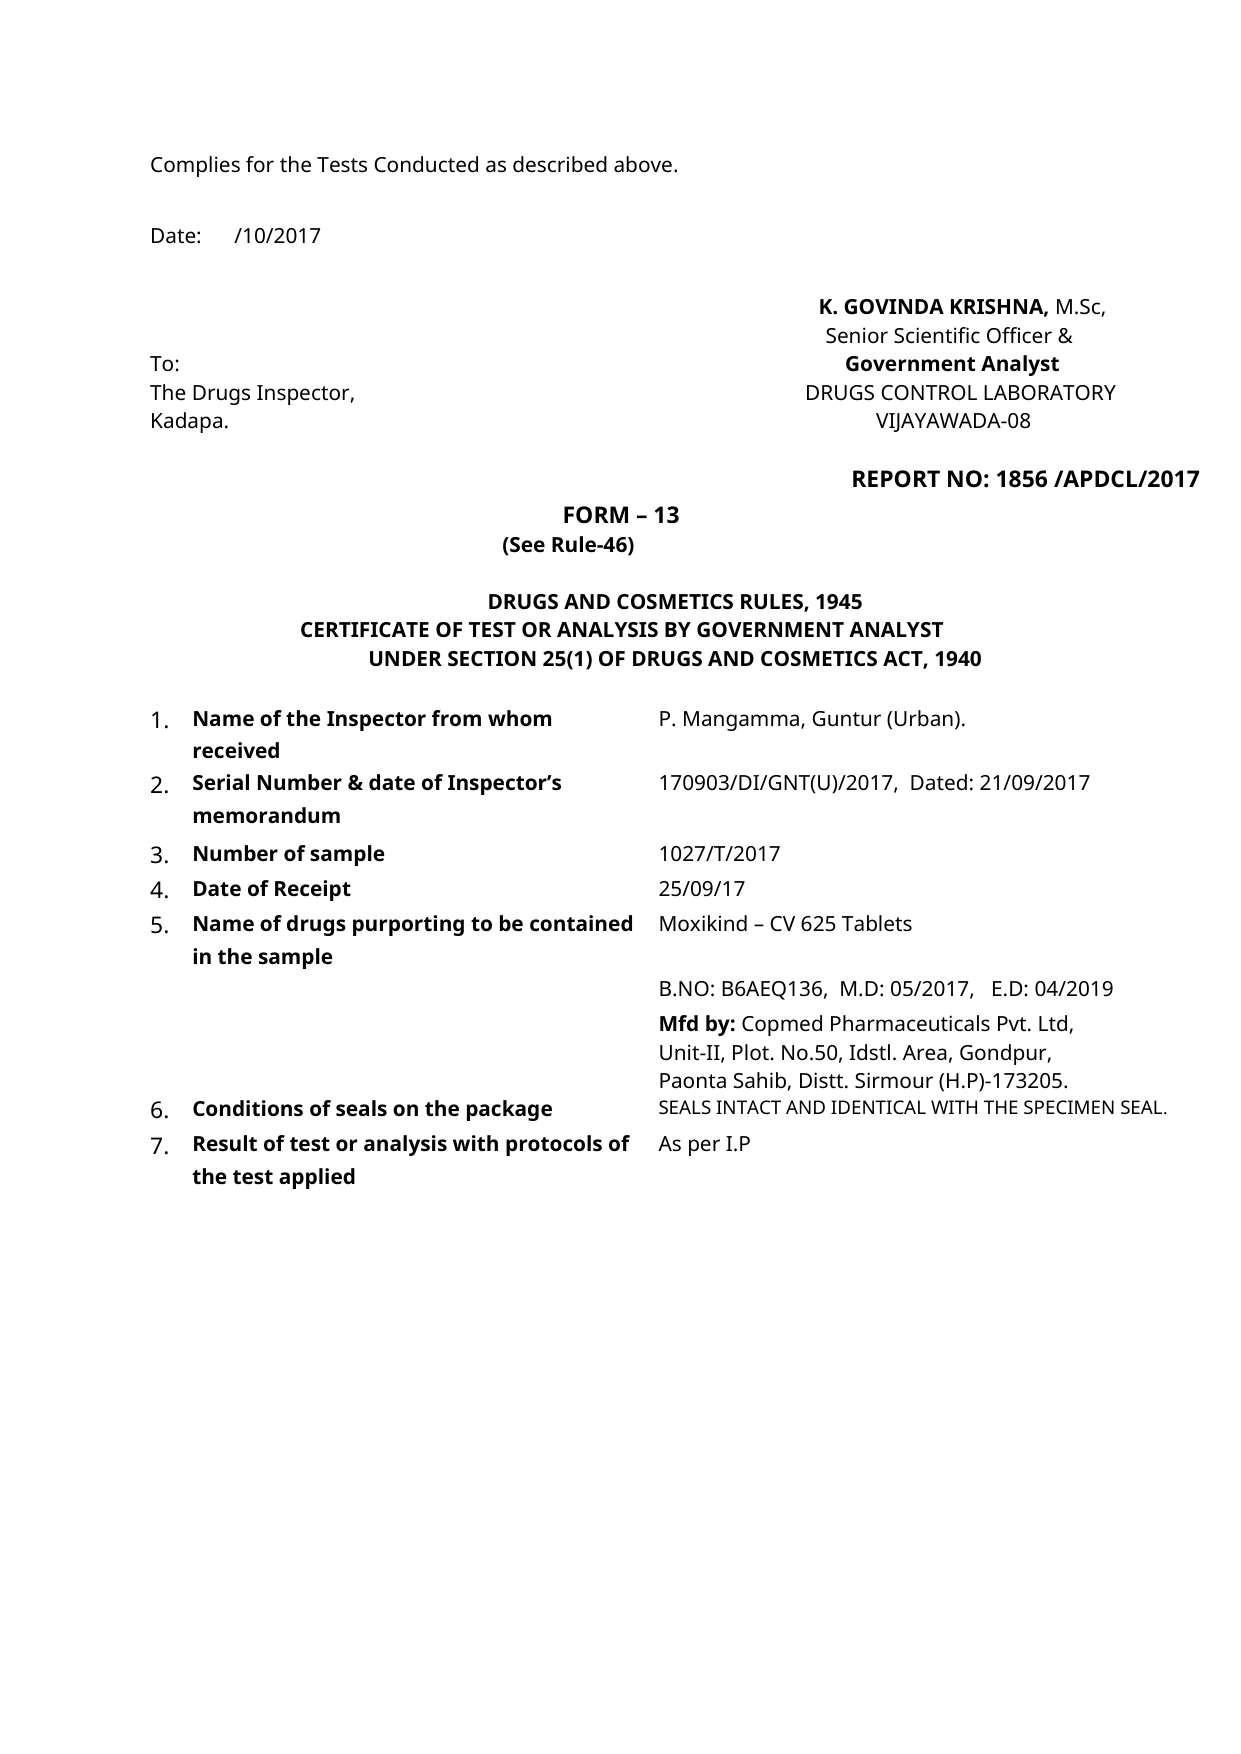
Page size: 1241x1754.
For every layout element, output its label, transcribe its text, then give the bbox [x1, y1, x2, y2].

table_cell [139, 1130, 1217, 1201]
text Kadapa. VIJAYAWADA-08 [150, 406, 1200, 434]
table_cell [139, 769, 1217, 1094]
text K. GOVINDA KRISHNA, M.Sc, [150, 292, 1200, 321]
text (See Rule-46) [150, 530, 1200, 559]
text Date: /10/2017 [150, 221, 1200, 250]
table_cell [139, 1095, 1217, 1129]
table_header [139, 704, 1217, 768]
text Senior Scientific Officer & [150, 321, 1200, 349]
text CERTIFICATE OF TEST OR ANALYSIS BY GOVERNMENT ANALYST [225, 616, 1200, 644]
text DRUGS AND COSMETICS RULES, 1945 [150, 587, 1200, 616]
text FORM – 13 [525, 499, 1200, 530]
text REPORT NO: 1856 /APDCL/2017 [150, 463, 1200, 494]
text UNDER SECTION 25(1) OF DRUGS AND COSMETICS ACT, 1940 [150, 644, 1200, 672]
text To: Government Analyst [150, 349, 1200, 378]
text The Drugs Inspector, DRUGS CONTROL LABORATORY [150, 378, 1200, 406]
text Complies for the Tests Conducted as described above. [150, 150, 1200, 179]
